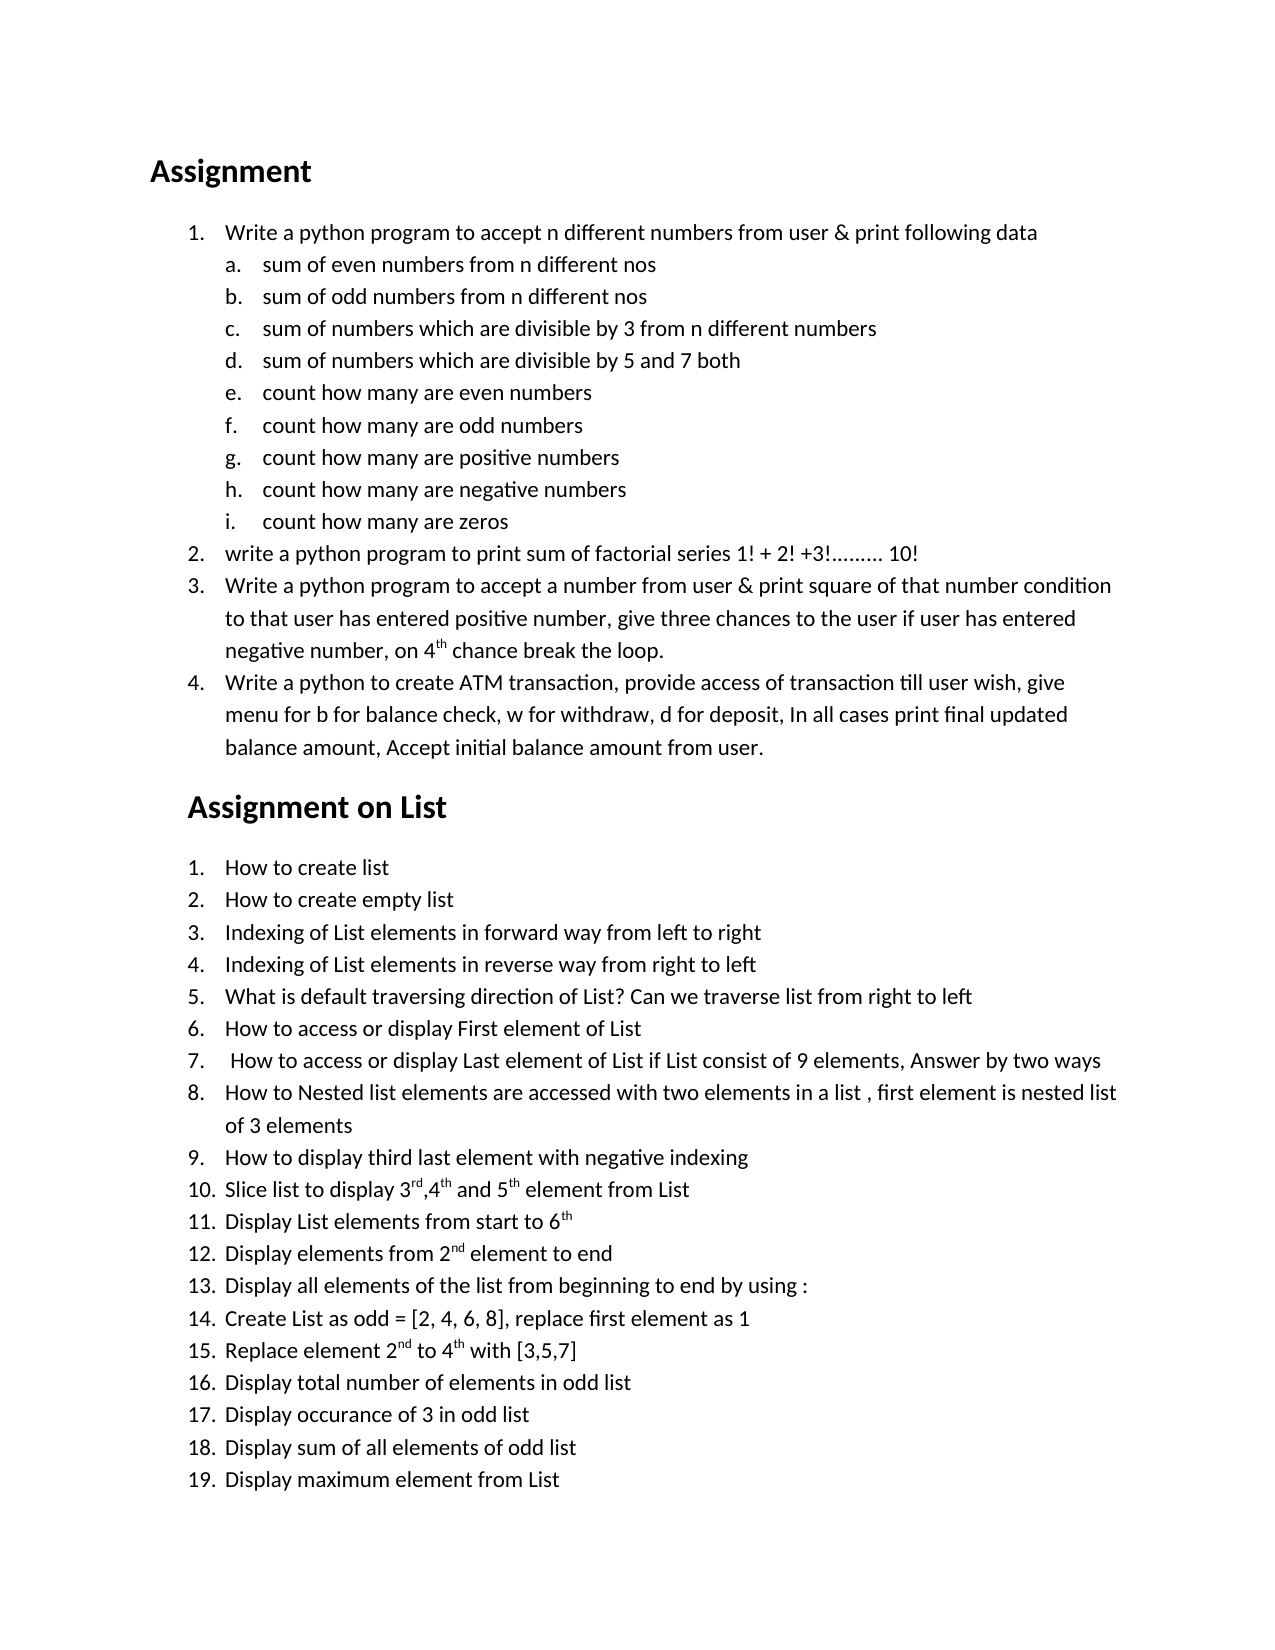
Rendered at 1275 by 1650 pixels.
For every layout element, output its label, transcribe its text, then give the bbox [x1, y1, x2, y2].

list What is default traversing direction of List? Can we traverse list from right to left [187, 982, 1125, 1010]
list write a python program to print sum of factorial series 1! + 2! +3!......... 10! [187, 539, 1125, 567]
list count how many are zeros [225, 507, 1125, 535]
list How to Nested list elements are accessed with two elements in a list , first element is nested list of 3 elements [187, 1078, 1125, 1139]
text Assignment [150, 150, 1125, 191]
list count how many are odd numbers [225, 411, 1125, 439]
list Display List elements from start to 6th [187, 1207, 1125, 1235]
list How to access or display First element of List [187, 1014, 1125, 1042]
list Display total number of elements in odd list [187, 1368, 1125, 1396]
list Create List as odd = [2, 4, 6, 8], replace first element as 1 [187, 1304, 1125, 1332]
list Display sum of all elements of odd list [187, 1433, 1125, 1461]
list How to create list [187, 853, 1125, 881]
list count how many are negative numbers [225, 475, 1125, 503]
text Assignment on List [187, 786, 1125, 826]
list Display elements from 2nd element to end [187, 1239, 1125, 1267]
list Replace element 2nd to 4th with [3,5,7] [187, 1336, 1125, 1364]
list Indexing of List elements in reverse way from right to left [187, 950, 1125, 978]
list count how many are even numbers [225, 378, 1125, 407]
list sum of odd numbers from n different nos [225, 282, 1125, 310]
list sum of even numbers from n different nos [225, 250, 1125, 278]
list Write a python to create ATM transaction, provide access of transaction till user wish, give menu for b for balance check, w for withdraw, d for deposit, In all cases print final updated balance amount, Accept initial balance amount from user. [187, 668, 1125, 761]
list Slice list to display 3rd,4th and 5th element from List [187, 1175, 1125, 1203]
list How to access or display Last element of List if List consist of 9 elements, Answer by two ways [187, 1046, 1125, 1074]
list Write a python program to accept a number from user & print square of that number condition to that user has entered positive number, give three chances to the user if user has entered negative number, on 4th chance break the loop. [187, 572, 1125, 664]
list count how many are positive numbers [225, 443, 1125, 471]
list Indexing of List elements in forward way from left to right [187, 918, 1125, 946]
list Display all elements of the list from beginning to end by using : [187, 1272, 1125, 1300]
list Display maximum element from List [187, 1465, 1125, 1493]
list Write a python program to accept n different numbers from user & print following data [187, 218, 1125, 246]
list Display occurance of 3 in odd list [187, 1400, 1125, 1428]
list How to display third last element with negative indexing [187, 1143, 1125, 1171]
list sum of numbers which are divisible by 5 and 7 both [225, 346, 1125, 374]
list sum of numbers which are divisible by 3 from n different numbers [225, 314, 1125, 342]
list How to create empty list [187, 885, 1125, 913]
